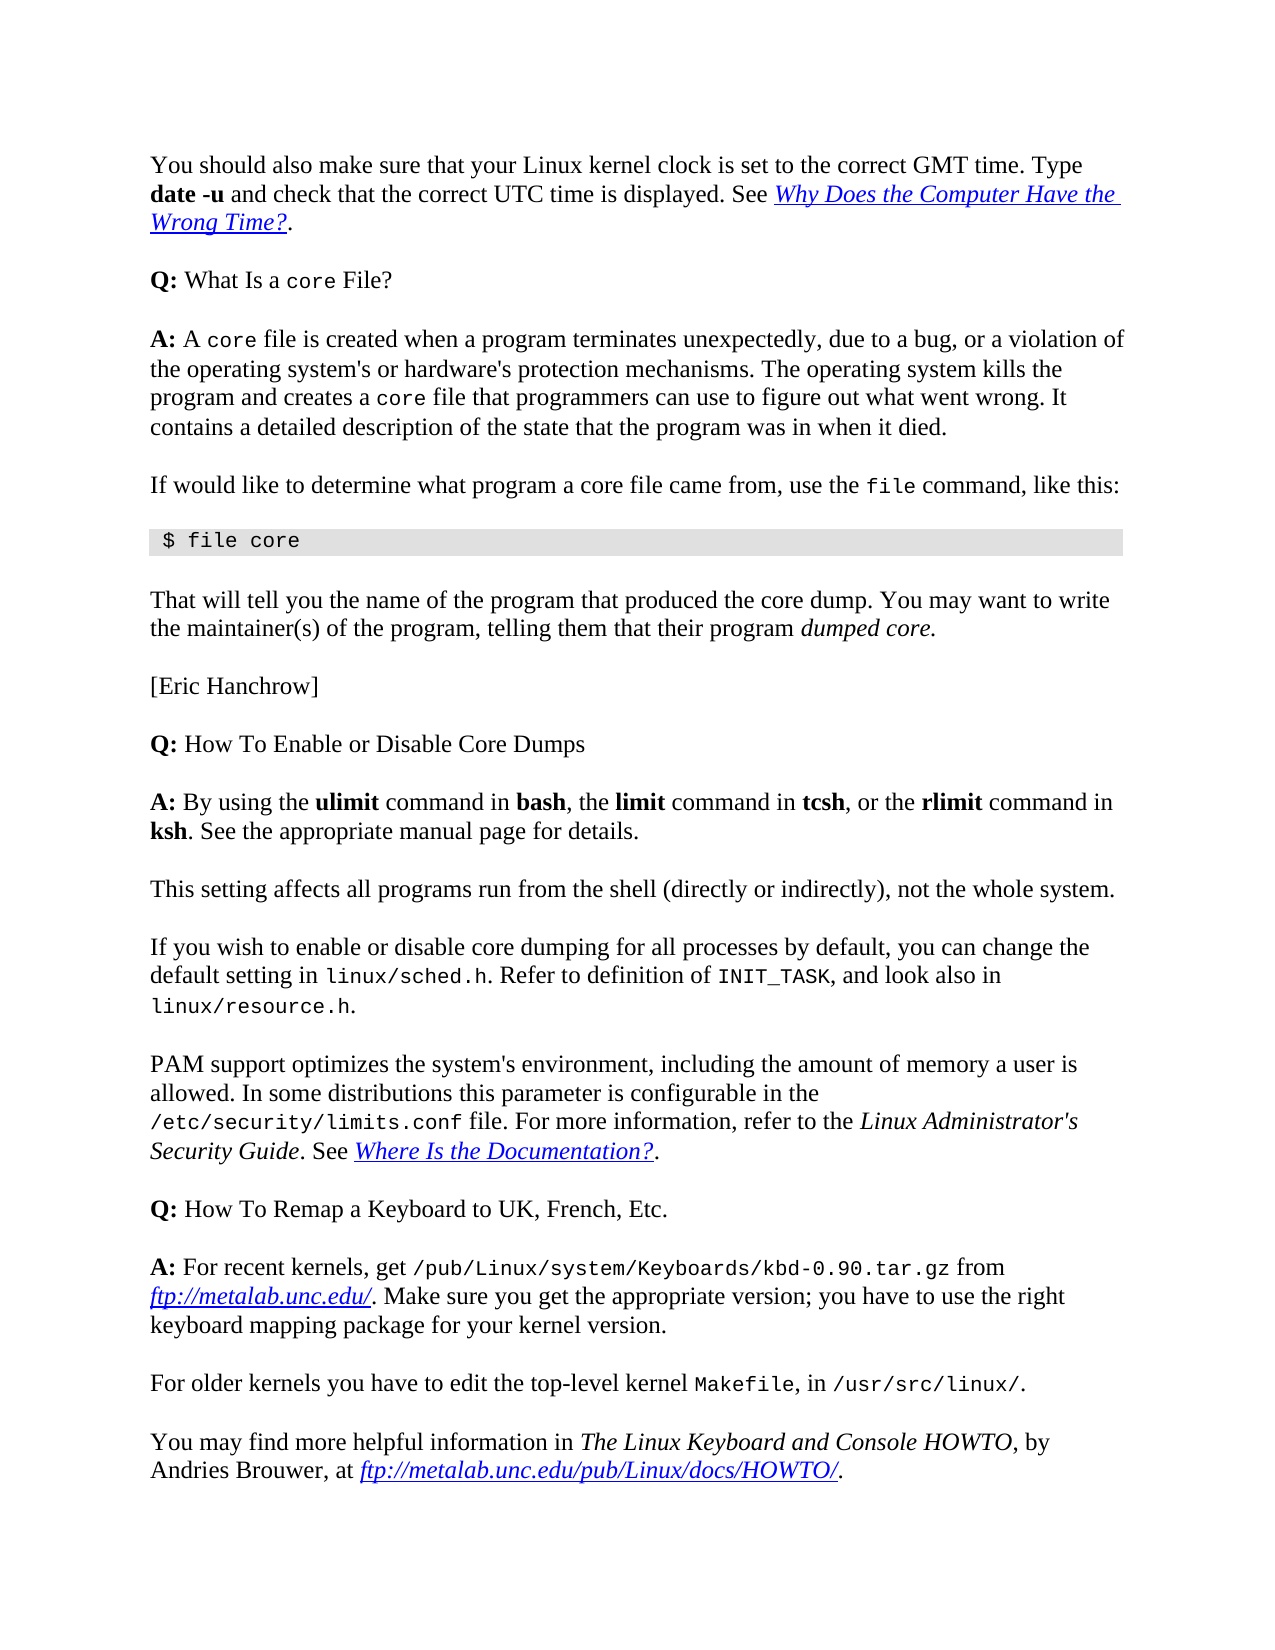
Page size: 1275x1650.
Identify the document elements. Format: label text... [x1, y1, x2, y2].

text Q: What Is a core File? [150, 265, 1125, 295]
text A: By using the ulimit command in bash, the limit command in tcsh, or the rlimit command in ksh. See the appropriate manual page for details. [150, 787, 1125, 845]
text A: For recent kernels, get /pub/Linux/system/Keyboards/kbd-0.90.tar.gz from ftp://metalab.unc.edu/. Make sure you get the appropriate version; you have to use the right keyboard mapping package for your kernel version. [150, 1252, 1125, 1339]
text You may find more helpful information in The Linux Keyboard and Console HOWTO, by Andries Brouwer, at ftp://metalab.unc.edu/pub/Linux/docs/HOWTO/. [150, 1427, 1125, 1484]
table_header $ file core [149, 529, 1123, 556]
text You should also make sure that your Linux kernel clock is set to the correct GMT time. Type date -u and check that the correct UTC time is displayed. See Why Does the Computer Have the Wrong Time?. [150, 150, 1125, 236]
text A: A core file is created when a program terminates unexpectedly, due to a bug, or a violation of the operating system's or hardware's protection mechanisms. The operating system kills the program and creates a core file that programmers can use to figure out what went wrong. It contains a detailed description of the state that the program was in when it died. [150, 324, 1125, 441]
text That will tell you the name of the program that produced the core dump. You may want to write the maintainer(s) of the program, telling them that their program dumped core. [150, 585, 1125, 642]
text PAM support optimizes the system's environment, including the amount of memory a user is allowed. In some distributions this parameter is configurable in the /etc/security/limits.conf file. For more information, refer to the Linux Administrator's Security Guide. See Where Is the Documentation?. [150, 1049, 1125, 1165]
text If would like to determine what program a core file came from, use the file command, like this: [150, 470, 1125, 499]
text For older kernels you have to edit the top-level kernel Makefile, in /usr/src/linux/. [150, 1368, 1125, 1398]
text This setting affects all programs run from the shell (directly or indirectly), not the whole system. [150, 874, 1125, 903]
text [Eric Hanchrow] [150, 671, 1125, 700]
text Q: How To Remap a Keyboard to UK, French, Etc. [150, 1194, 1125, 1223]
text Q: How To Enable or Disable Core Dumps [150, 729, 1125, 758]
text If you wish to enable or disable core dumping for all processes by default, you can change the default setting in linux/sched.h. Refer to definition of INIT_TASK, and look also in linux/resource.h. [150, 932, 1125, 1020]
